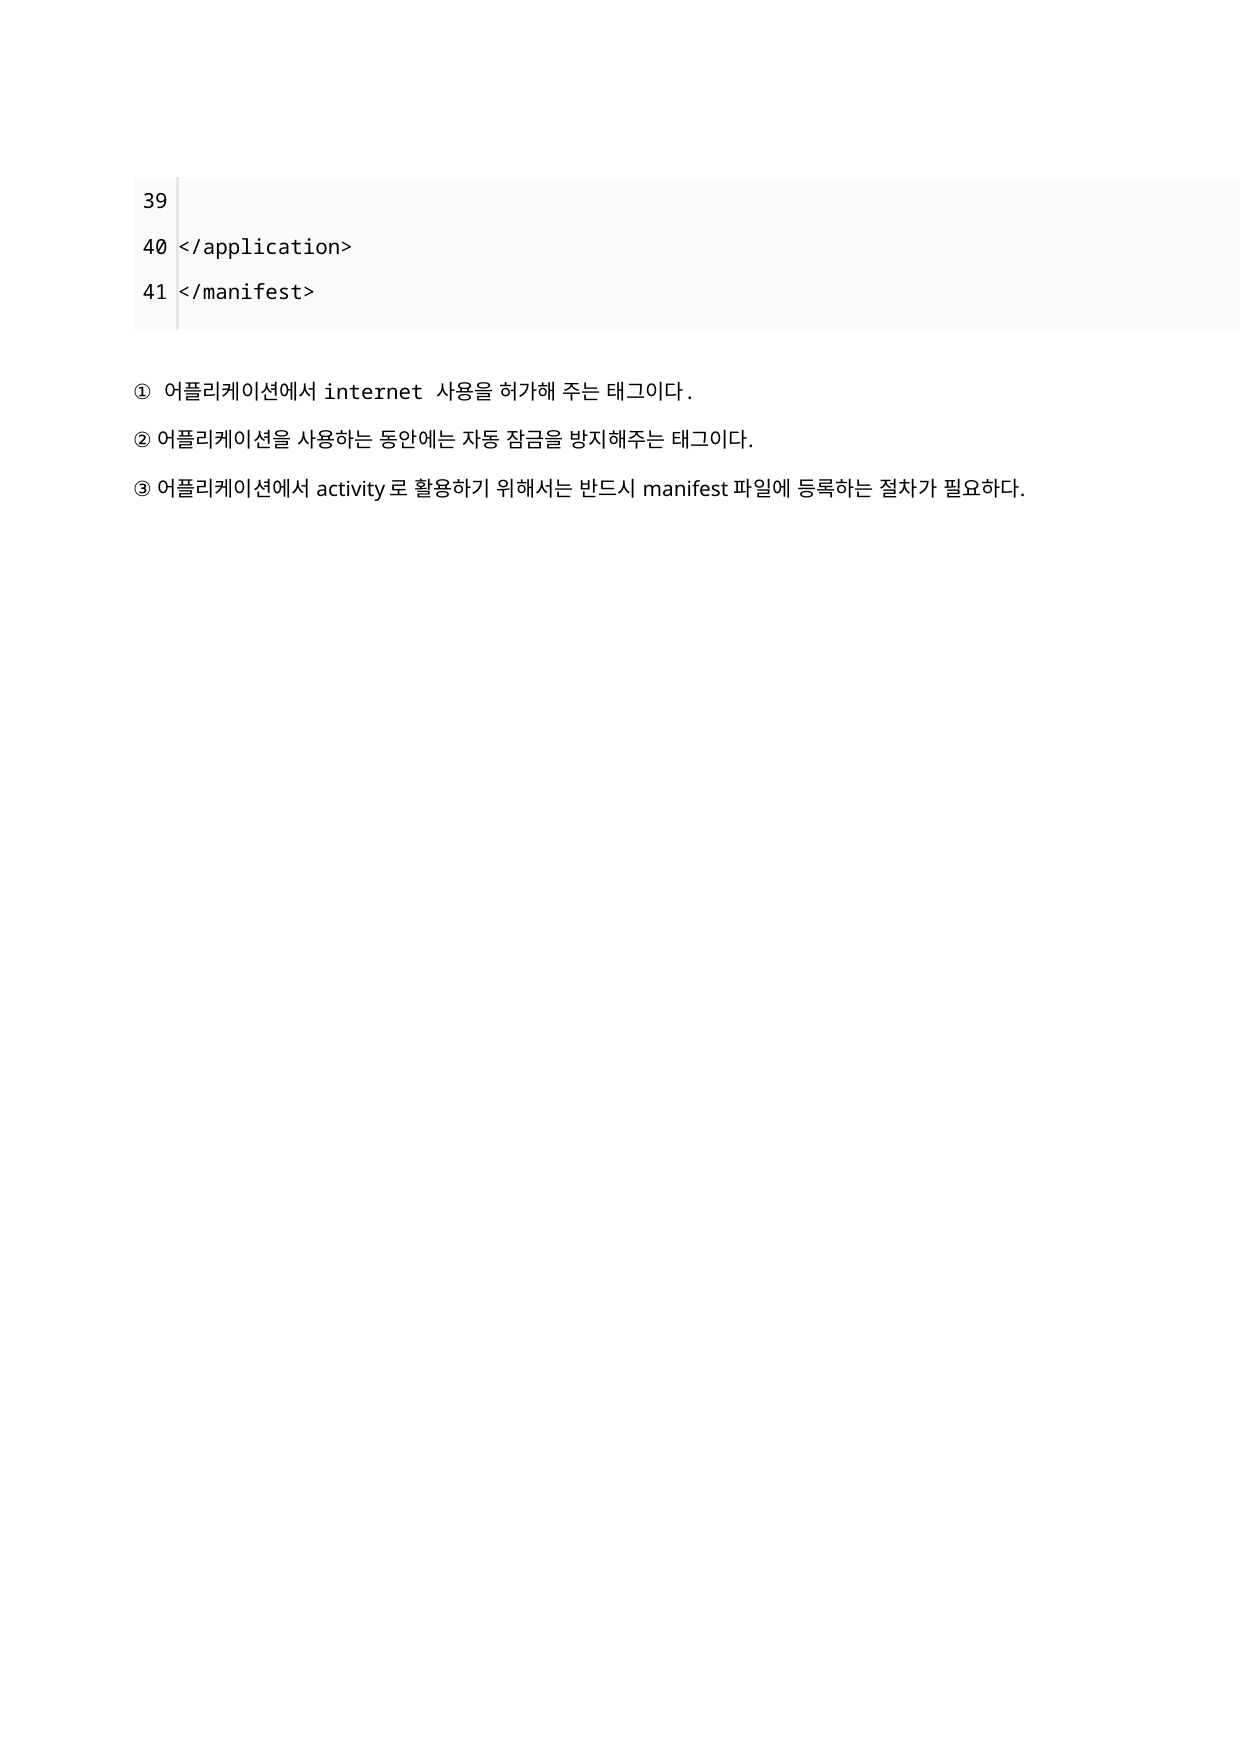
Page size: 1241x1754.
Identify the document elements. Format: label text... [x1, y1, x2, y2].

text ① 어플리케이션에서 internet 사용을 허가해 주는 태그이다. [133, 375, 1181, 405]
text ③ 어플리케이션에서 activity로 활용하기 위해서는 반드시 manifest 파일에 등록하는 절차가 필요하다. [133, 472, 1181, 502]
text ② 어플리케이션을 사용하는 동안에는 자동 잠금을 방지해주는 태그이다. [133, 423, 1181, 454]
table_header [133, 177, 176, 329]
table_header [179, 177, 1240, 329]
